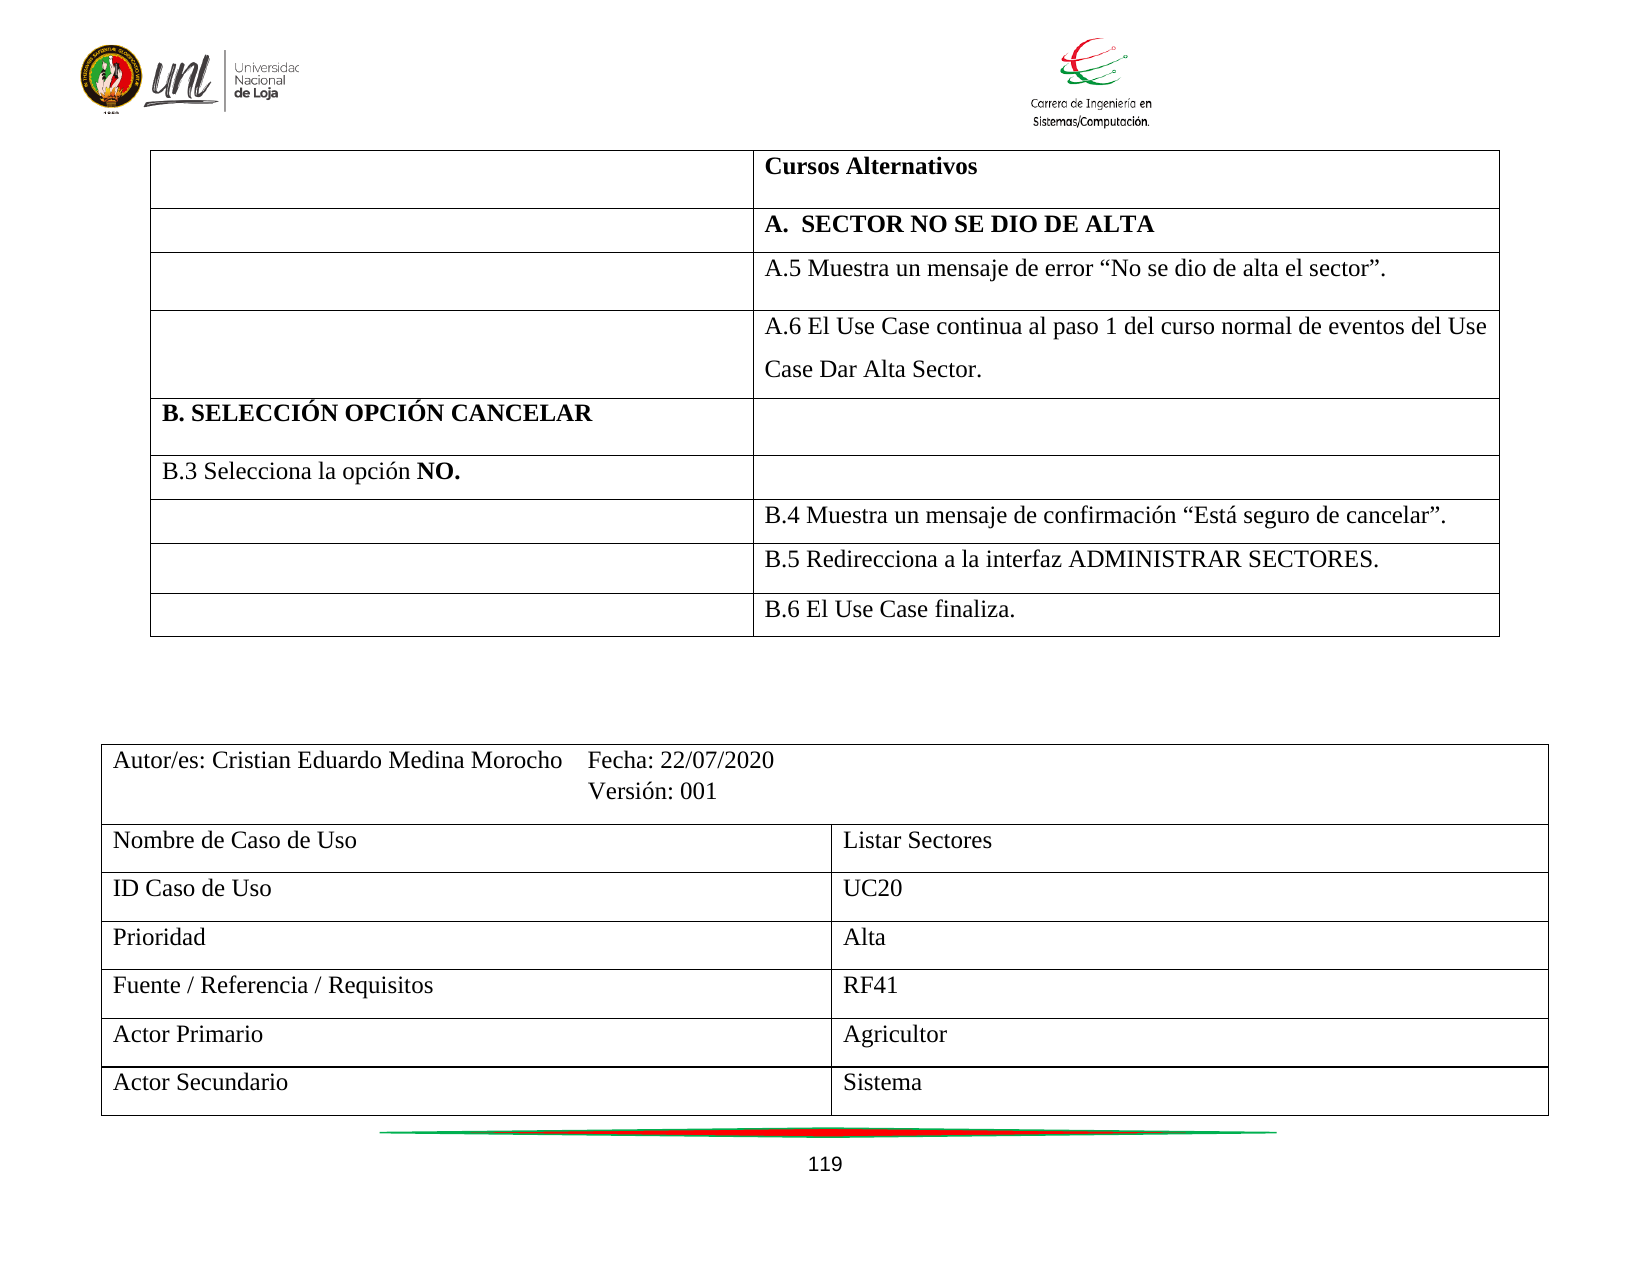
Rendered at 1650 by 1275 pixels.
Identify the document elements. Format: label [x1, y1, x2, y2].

picture [80, 44, 299, 114]
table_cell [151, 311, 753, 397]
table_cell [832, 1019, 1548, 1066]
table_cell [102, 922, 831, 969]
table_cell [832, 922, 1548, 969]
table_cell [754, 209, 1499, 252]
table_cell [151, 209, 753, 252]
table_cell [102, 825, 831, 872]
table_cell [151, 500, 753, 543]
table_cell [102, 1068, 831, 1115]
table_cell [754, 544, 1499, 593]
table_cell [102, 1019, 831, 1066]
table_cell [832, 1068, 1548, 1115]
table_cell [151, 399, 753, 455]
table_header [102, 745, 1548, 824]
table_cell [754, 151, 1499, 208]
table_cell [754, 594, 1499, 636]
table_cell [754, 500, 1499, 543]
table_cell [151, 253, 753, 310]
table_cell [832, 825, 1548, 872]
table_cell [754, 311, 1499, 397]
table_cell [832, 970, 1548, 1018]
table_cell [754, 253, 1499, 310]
picture [1027, 33, 1167, 131]
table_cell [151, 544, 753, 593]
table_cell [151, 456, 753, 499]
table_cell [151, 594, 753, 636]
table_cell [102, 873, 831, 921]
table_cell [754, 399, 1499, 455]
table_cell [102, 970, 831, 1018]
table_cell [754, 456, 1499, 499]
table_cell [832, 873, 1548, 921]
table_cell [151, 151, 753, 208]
